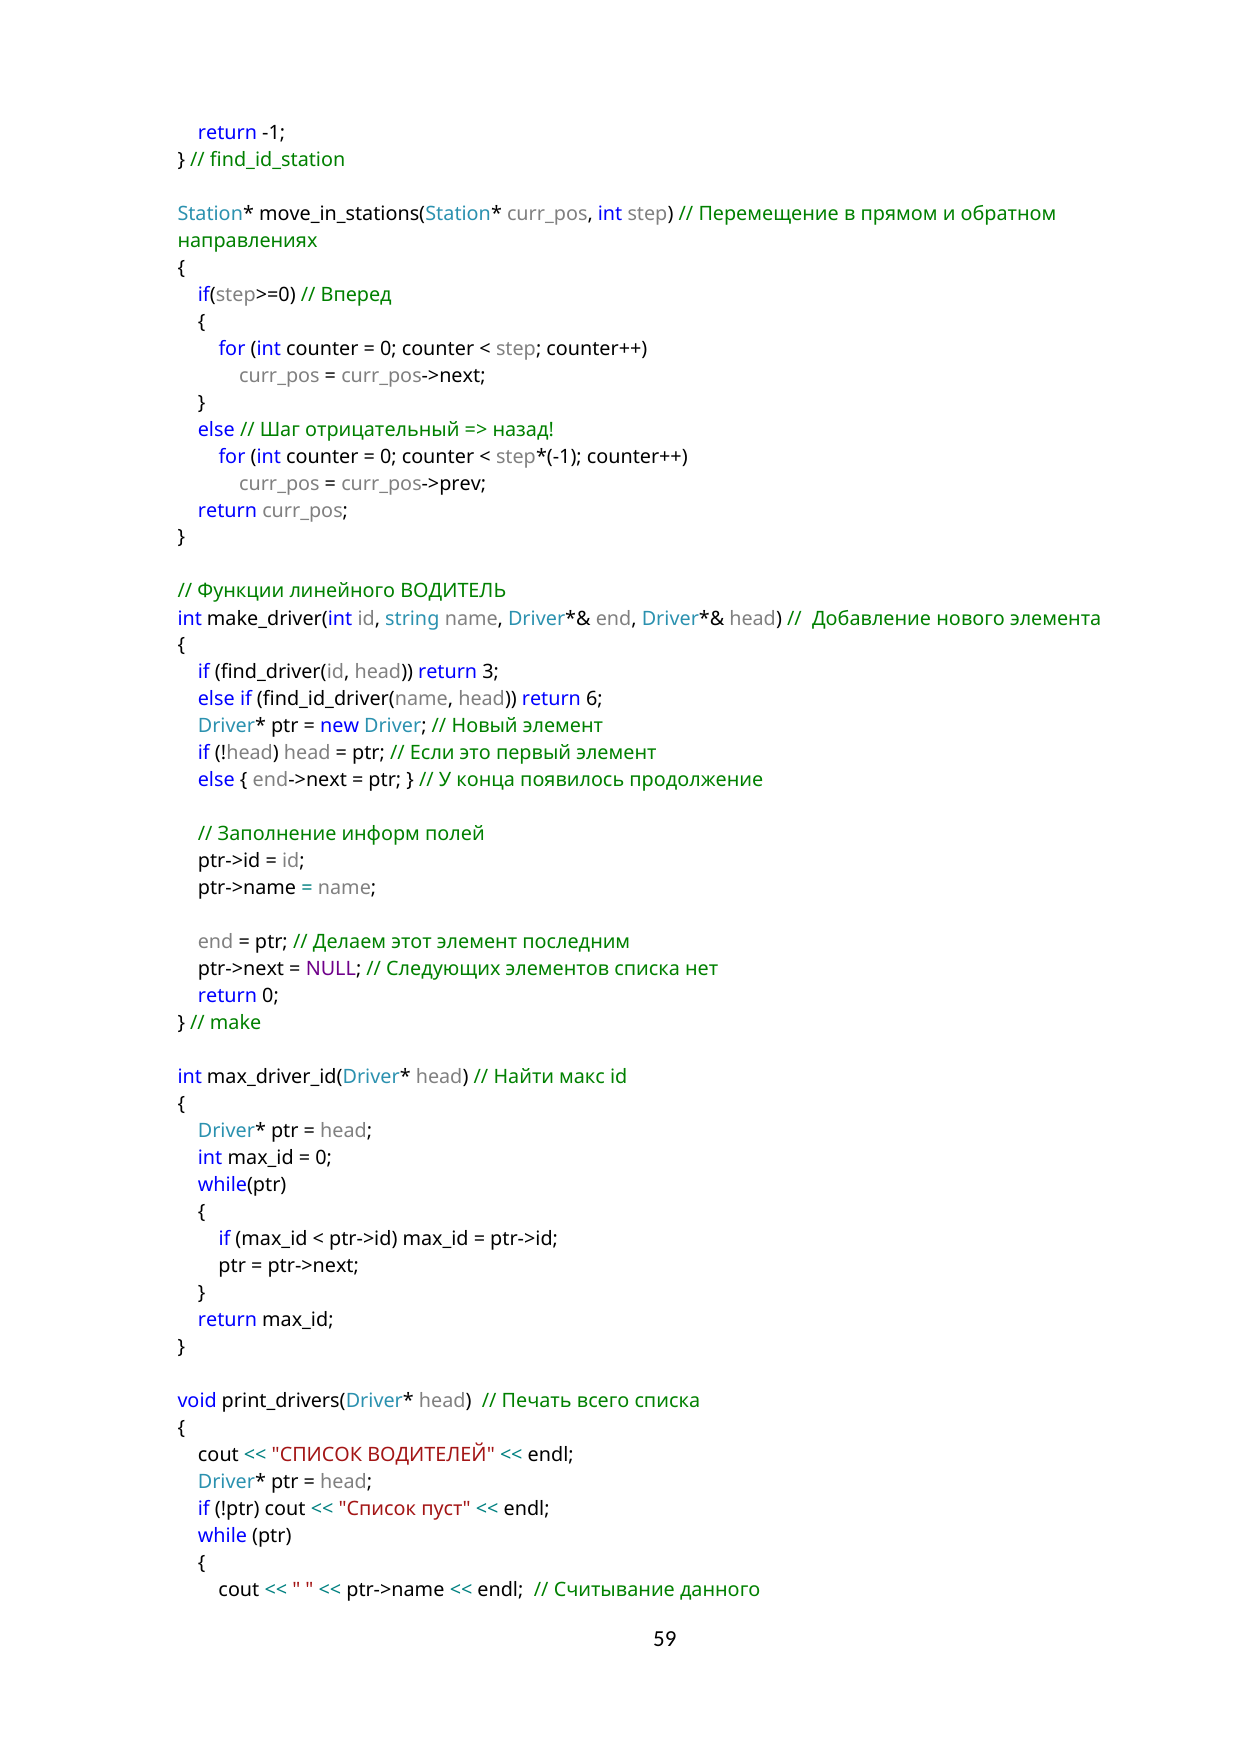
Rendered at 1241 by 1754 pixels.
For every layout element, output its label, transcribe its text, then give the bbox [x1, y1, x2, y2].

text } // find_id_station [177, 145, 1152, 172]
text } // make [177, 1008, 1152, 1035]
text for (int counter = 0; counter < step; counter++) [177, 334, 1152, 361]
text while(ptr) [177, 1170, 1152, 1197]
text curr_pos = curr_pos->next; [177, 361, 1152, 388]
text int max_id = 0; [177, 1143, 1152, 1170]
text ptr->next = NULL; // Следующих элементов списка нет [177, 954, 1152, 981]
text // Заполнение информ полей [177, 819, 1152, 847]
text if (!head) head = ptr; // Если это первый элемент [177, 739, 1152, 766]
text } [177, 523, 1152, 550]
text Driver* ptr = new Driver; // Новый элемент [177, 712, 1152, 739]
text return max_id; [177, 1305, 1152, 1332]
text { [177, 1413, 1152, 1440]
text end = ptr; // Делаем этот элемент последним [177, 927, 1152, 954]
text { [177, 307, 1152, 334]
text ptr = ptr->next; [177, 1251, 1152, 1278]
text while (ptr) [177, 1521, 1152, 1548]
text void print_drivers(Driver* head) // Печать всего списка [177, 1386, 1152, 1413]
text Station* move_in_stations(Station* curr_pos, int step) // Перемещение в прямом и обратном направлениях [177, 199, 1152, 253]
text curr_pos = curr_pos->prev; [177, 469, 1152, 496]
text return 0; [177, 981, 1152, 1008]
text Driver* ptr = head; [177, 1116, 1152, 1143]
text if(step>=0) // Вперед [177, 280, 1152, 307]
text else { end->next = ptr; } // У конца появилось продолжение [177, 766, 1152, 793]
text for (int counter = 0; counter < step*(-1); counter++) [177, 442, 1152, 469]
text return -1; [177, 118, 1152, 145]
text int make_driver(int id, string name, Driver*& end, Driver*& head) // Добавление нового элемента [177, 604, 1152, 631]
text { [177, 1197, 1152, 1224]
text else if (find_id_driver(name, head)) return 6; [177, 685, 1152, 712]
text int max_driver_id(Driver* head) // Найти макс id [177, 1062, 1152, 1089]
text if (!ptr) cout << "Список пуст" << endl; [177, 1494, 1152, 1521]
text // Функции линейного ВОДИТЕЛЬ [177, 577, 1152, 604]
text ptr->name = name; [177, 873, 1152, 901]
text return curr_pos; [177, 496, 1152, 523]
text cout << "СПИСОК ВОДИТЕЛЕЙ" << endl; [177, 1440, 1152, 1467]
text } [177, 1332, 1152, 1359]
text } [177, 388, 1152, 415]
text { [177, 253, 1152, 280]
text { [177, 1548, 1152, 1575]
text if (find_driver(id, head)) return 3; [177, 658, 1152, 685]
text { [177, 1089, 1152, 1116]
text if (max_id < ptr->id) max_id = ptr->id; [177, 1224, 1152, 1251]
text } [177, 1278, 1152, 1305]
text { [177, 631, 1152, 658]
text Driver* ptr = head; [177, 1467, 1152, 1494]
text ptr->id = id; [177, 847, 1152, 873]
text cout << " " << ptr->name << endl; // Считывание данного [177, 1575, 1152, 1602]
text else // Шаг отрицательный => назад! [177, 415, 1152, 442]
